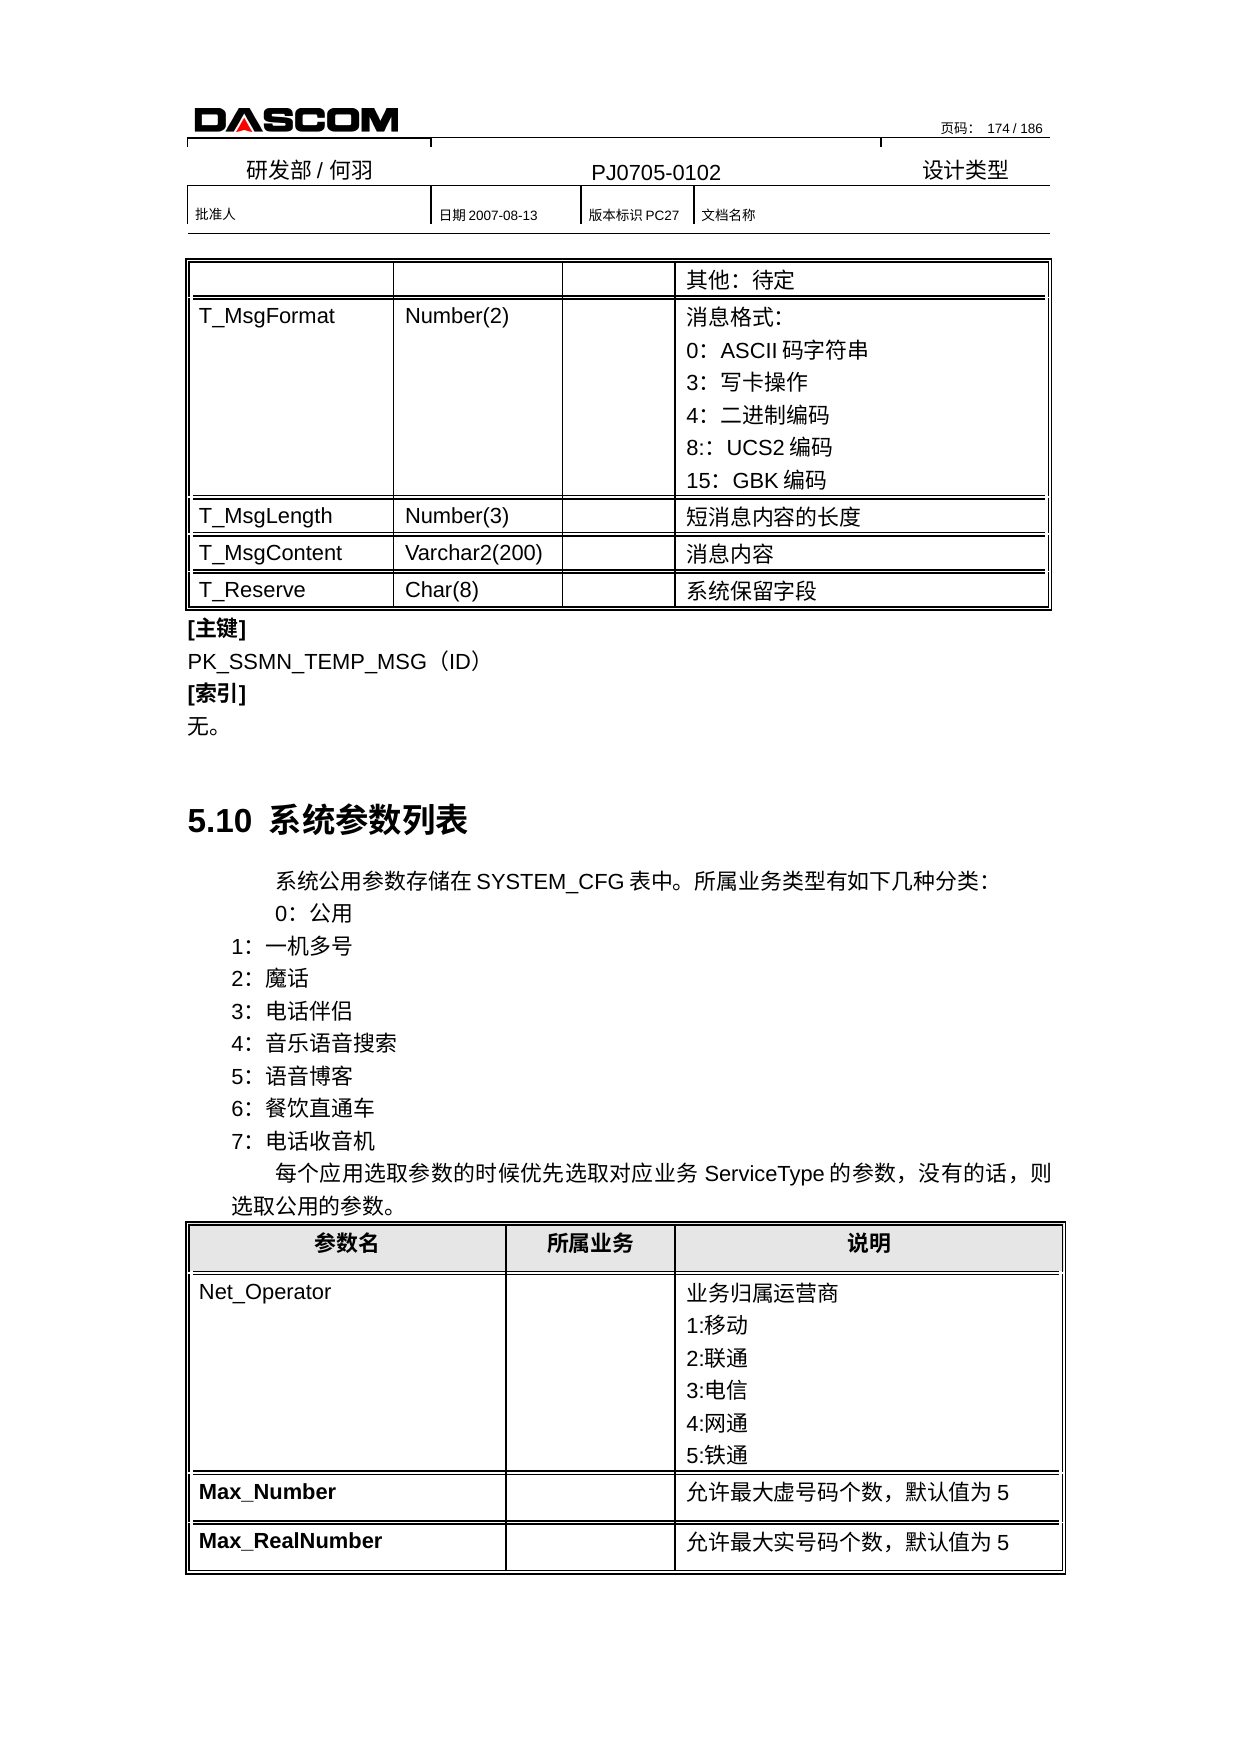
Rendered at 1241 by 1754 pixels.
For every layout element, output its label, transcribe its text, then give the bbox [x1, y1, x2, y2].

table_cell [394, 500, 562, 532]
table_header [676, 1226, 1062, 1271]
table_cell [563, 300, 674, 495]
picture [194, 108, 398, 132]
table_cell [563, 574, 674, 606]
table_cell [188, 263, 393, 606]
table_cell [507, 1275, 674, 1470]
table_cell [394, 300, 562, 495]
text PK_SSMN_TEMP_MSG（ID） [187, 643, 1053, 676]
text [主键] [187, 611, 1053, 643]
text 系统公用参数存储在SYSTEM_CFG表中。所属业务类型有如下几种分类： [231, 863, 1053, 896]
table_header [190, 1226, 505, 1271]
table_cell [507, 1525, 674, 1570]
text 无。 [187, 708, 1053, 741]
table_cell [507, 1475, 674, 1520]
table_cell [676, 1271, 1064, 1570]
text 0：公用 1：一机多号 2：魔话 3：电话伴侣 4：音乐语音搜索 5：语音博客 6：餐饮直通车 7：电话收音机 [231, 896, 1053, 1156]
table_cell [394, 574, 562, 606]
text 每个应用选取参数的时候优先选取对应业务ServiceType的参数，没有的话，则选取公用的参数。 [231, 1156, 1053, 1221]
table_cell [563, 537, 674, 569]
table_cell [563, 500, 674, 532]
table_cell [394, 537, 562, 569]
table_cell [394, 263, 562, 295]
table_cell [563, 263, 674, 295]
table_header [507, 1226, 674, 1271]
subtitle 系统参数列表 [187, 786, 1053, 851]
text [索引] [187, 676, 1053, 708]
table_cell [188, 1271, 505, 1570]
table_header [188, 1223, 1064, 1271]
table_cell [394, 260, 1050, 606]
